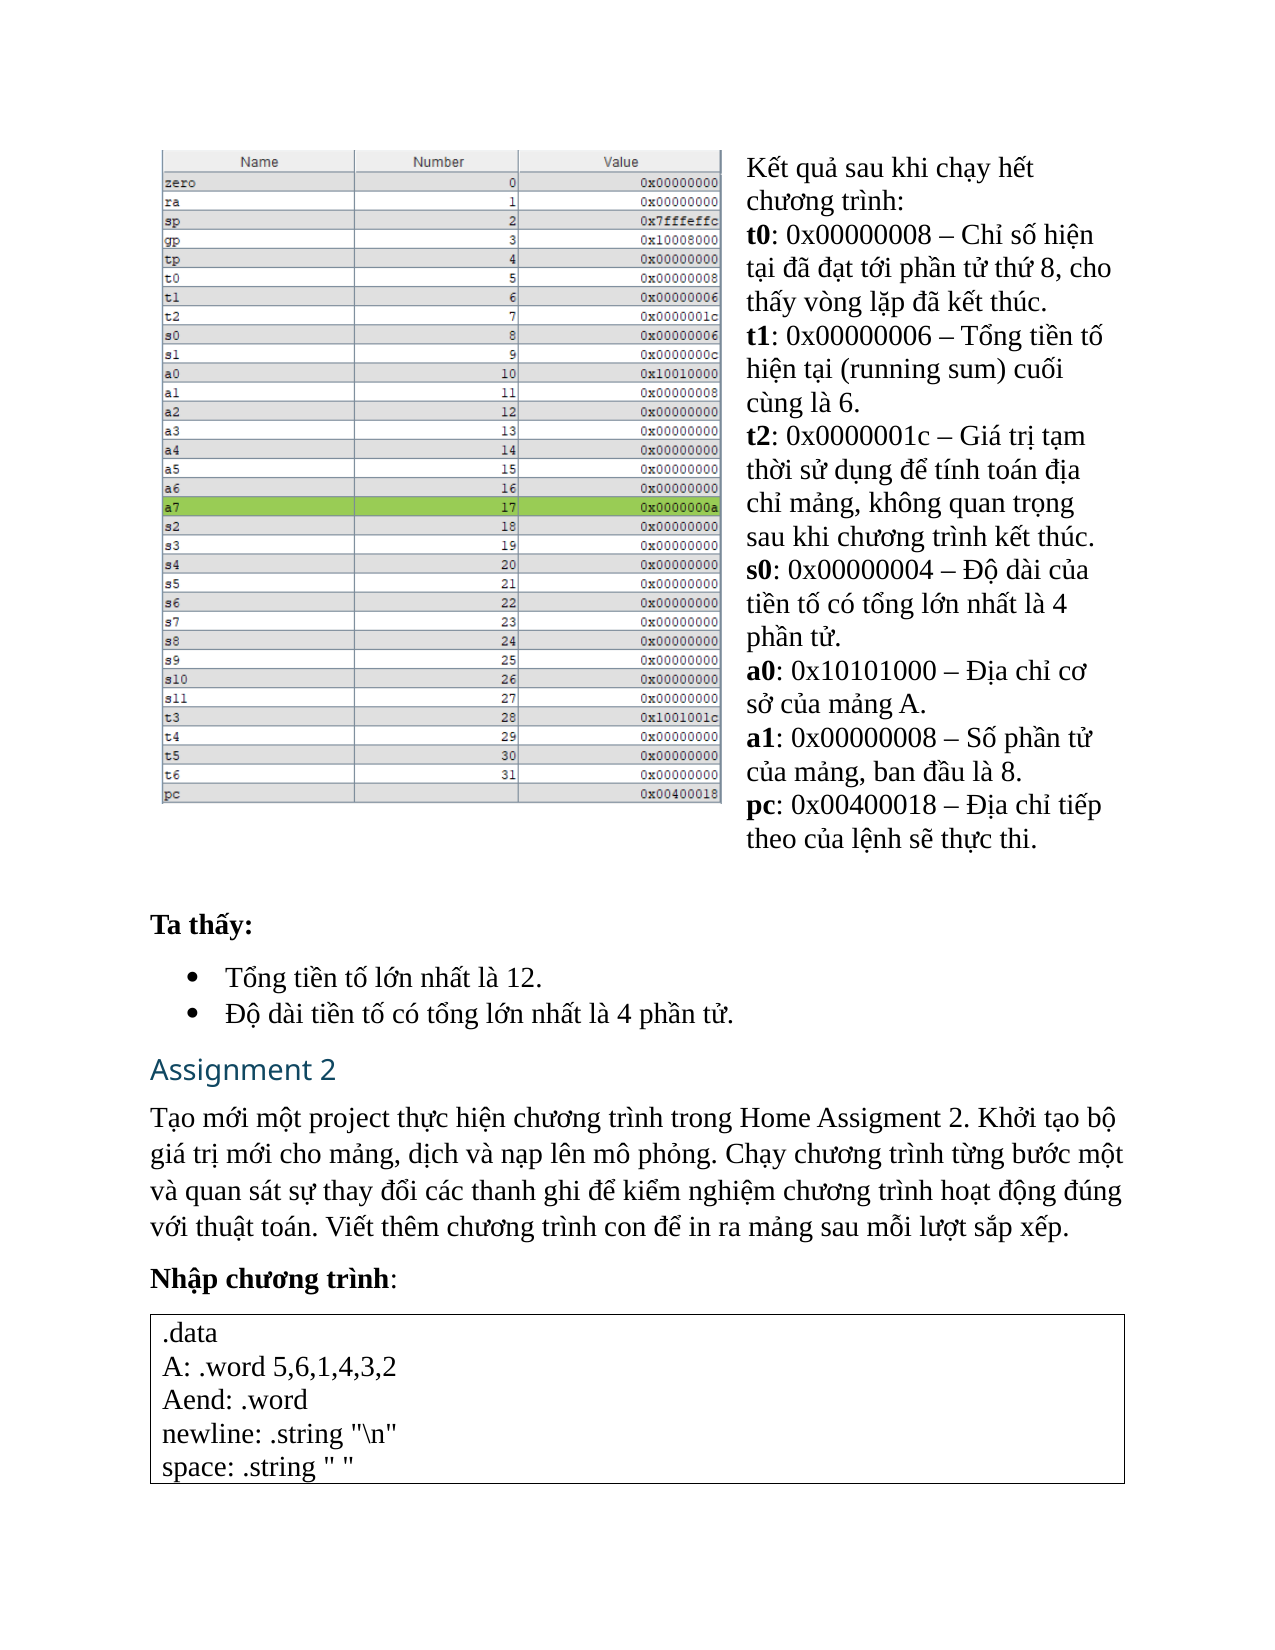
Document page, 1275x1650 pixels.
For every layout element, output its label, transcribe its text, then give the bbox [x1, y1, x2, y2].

table_header Kết quả sau khi chạy hết chương trình: t0: 0x00000008 – Chỉ số hiện tại đã đạt tới phần tử thứ 8, cho thấy vòng lặp đã kết thúc. t1: 0x00000006 – Tổng tiền tố hiện tại (running sum) cuối cùng là 6. t2: 0x0000001c – Giá trị tạm thời sử dụng để tính toán địa chỉ mảng, không quan trọng sau khi chương trình kết thúc. s0: 0x00000004 – Độ dài của tiền tố có tổng lớn nhất là 4 phần tử. a0: 0x10101000 – Địa chỉ cơ sở của mảng A. a1: 0x00000008 – Số phần tử của mảng, ban đầu là 8. pc: 0x00400018 – Địa chỉ tiếp theo của lệnh sẽ thực thi. [735, 150, 1125, 854]
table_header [151, 1315, 1124, 1483]
text Tạo mới một project thực hiện chương trình trong Home Assigment 2. Khởi tạo bộ giá trị mới cho mảng, dịch và nạp lên mô phỏng. Chạy chương trình từng bước một và quan sát sự thay đổi các thanh ghi để kiểm nghiệm chương trình hoạt động đúng với thuật toán. Viết thêm chương trình con để in ra mảng sau mỗi lượt sắp xếp. [150, 1100, 1125, 1242]
picture [161, 150, 723, 804]
text Ta thấy: [150, 907, 1125, 941]
subtitle Assignment 2 [150, 1049, 1125, 1089]
list Tổng tiền tố lớn nhất là 12. [187, 960, 1125, 994]
table_header [150, 150, 735, 854]
text Nhập chương trình: [150, 1262, 1125, 1295]
list Độ dài tiền tố có tổng lớn nhất là 4 phần tử. [187, 996, 1125, 1030]
